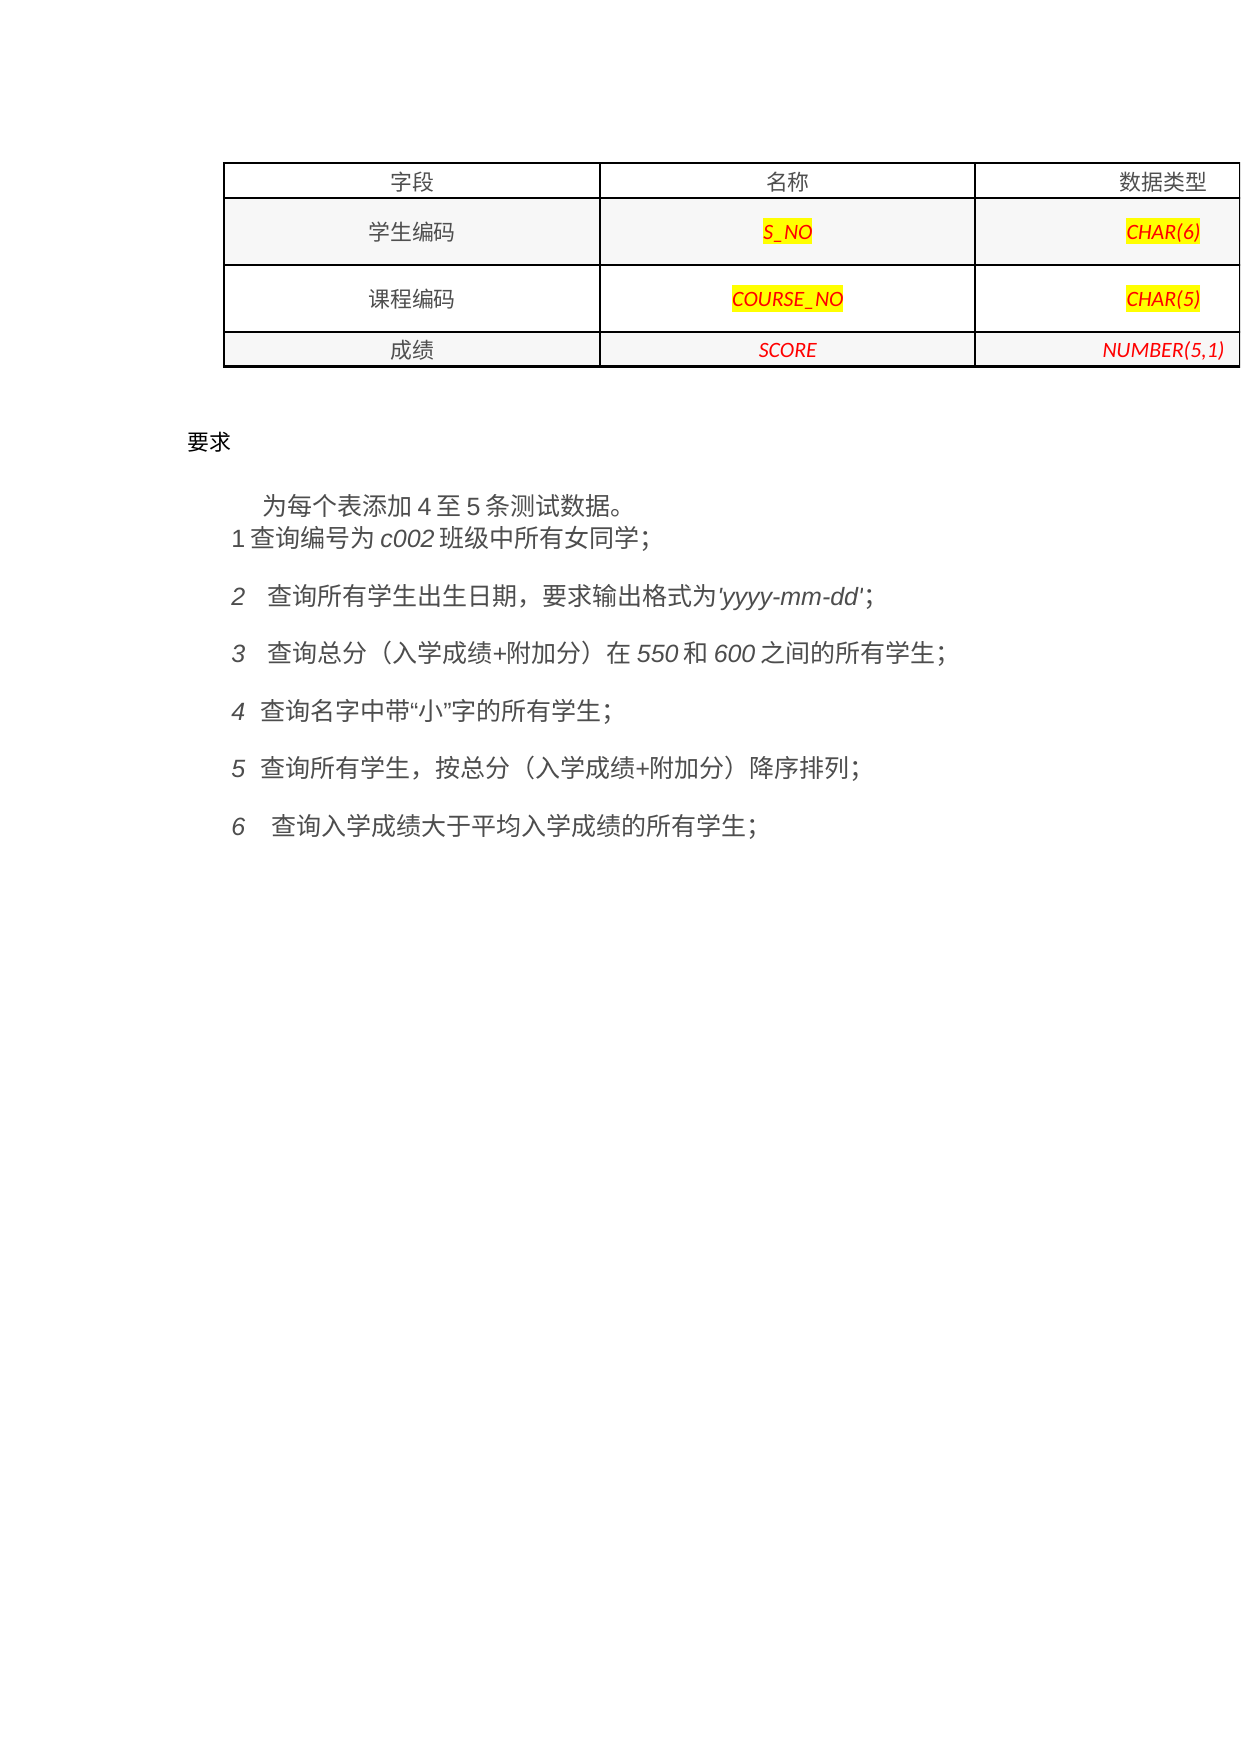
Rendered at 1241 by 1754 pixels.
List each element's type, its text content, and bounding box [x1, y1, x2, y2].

table_cell 成绩 [225, 333, 599, 365]
table_cell 学生编码 [225, 199, 599, 264]
text 5 查询所有学生，按总分（入学成绩+附加分）降序排列； [231, 752, 1053, 785]
table_cell SCORE [601, 333, 974, 365]
table_cell S_NO [601, 199, 974, 264]
table_cell CHAR(5) [976, 266, 1239, 331]
table_header 名称 [601, 164, 974, 197]
table_header 数据类型 [976, 164, 1239, 197]
text 4 查询名字中带“小”字的所有学生； [231, 695, 1053, 727]
text 为每个表添加4至5条测试数据。 [187, 490, 1053, 522]
table_header 字段 [225, 164, 599, 197]
table_cell NUMBER(5,1) [976, 333, 1239, 365]
text 要求 [187, 425, 1053, 457]
table_cell COURSE_NO [601, 266, 974, 331]
text 2 查询所有学生出生日期，要求输出格式为'yyyy-mm-dd'； [231, 580, 1053, 612]
table_cell CHAR(6) [976, 199, 1239, 264]
text 3 查询总分（入学成绩+附加分）在550和600之间的所有学生； [231, 637, 1053, 670]
table_cell 课程编码 [225, 266, 599, 331]
text 1查询编号为c002班级中所有女同学； [231, 522, 1053, 555]
text 6 查询入学成绩大于平均入学成绩的所有学生； [231, 810, 1053, 842]
